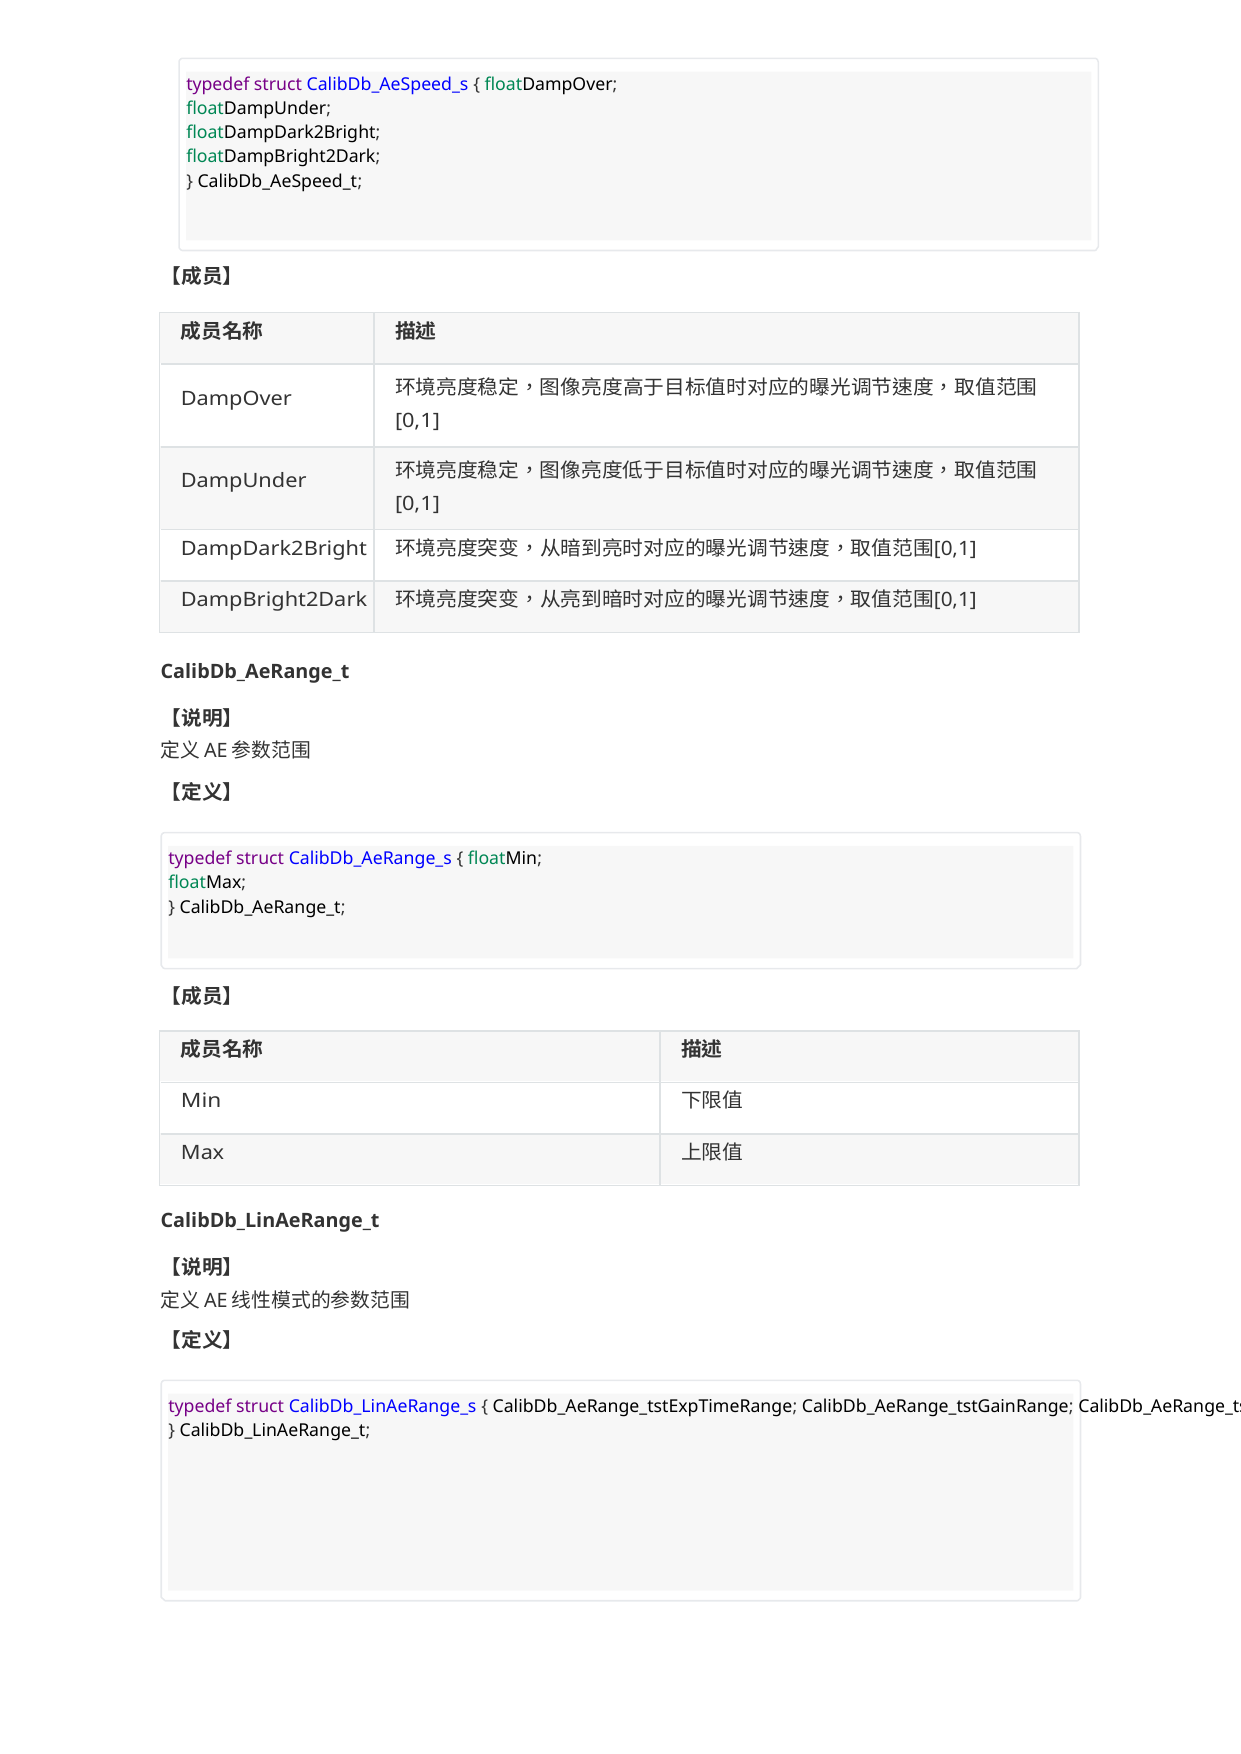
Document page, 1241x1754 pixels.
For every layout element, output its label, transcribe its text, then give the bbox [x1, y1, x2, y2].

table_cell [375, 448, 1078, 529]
text CalibDb_LinAeRange_t [160, 1206, 1094, 1233]
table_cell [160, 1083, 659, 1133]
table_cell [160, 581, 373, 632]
text 【说明】 [160, 1248, 1094, 1281]
text CalibDb_AeRange_t [160, 657, 1094, 684]
text 【成员】 [160, 982, 1094, 1009]
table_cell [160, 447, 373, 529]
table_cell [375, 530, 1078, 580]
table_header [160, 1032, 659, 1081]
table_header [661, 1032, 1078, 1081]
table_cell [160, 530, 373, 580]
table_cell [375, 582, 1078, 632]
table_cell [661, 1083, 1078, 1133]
subtitle 【定义】 [160, 779, 1094, 806]
text 【成员】 [160, 263, 1094, 290]
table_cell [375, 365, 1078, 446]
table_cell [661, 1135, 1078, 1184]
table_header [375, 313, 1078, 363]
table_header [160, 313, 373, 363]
text 定义AE线性模式的参数范围 [160, 1281, 1094, 1314]
text 【说明】 [160, 699, 1094, 731]
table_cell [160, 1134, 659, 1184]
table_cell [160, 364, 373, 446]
subtitle 【定义】 [160, 1326, 1094, 1353]
text 定义AE参数范围 [160, 731, 1094, 764]
